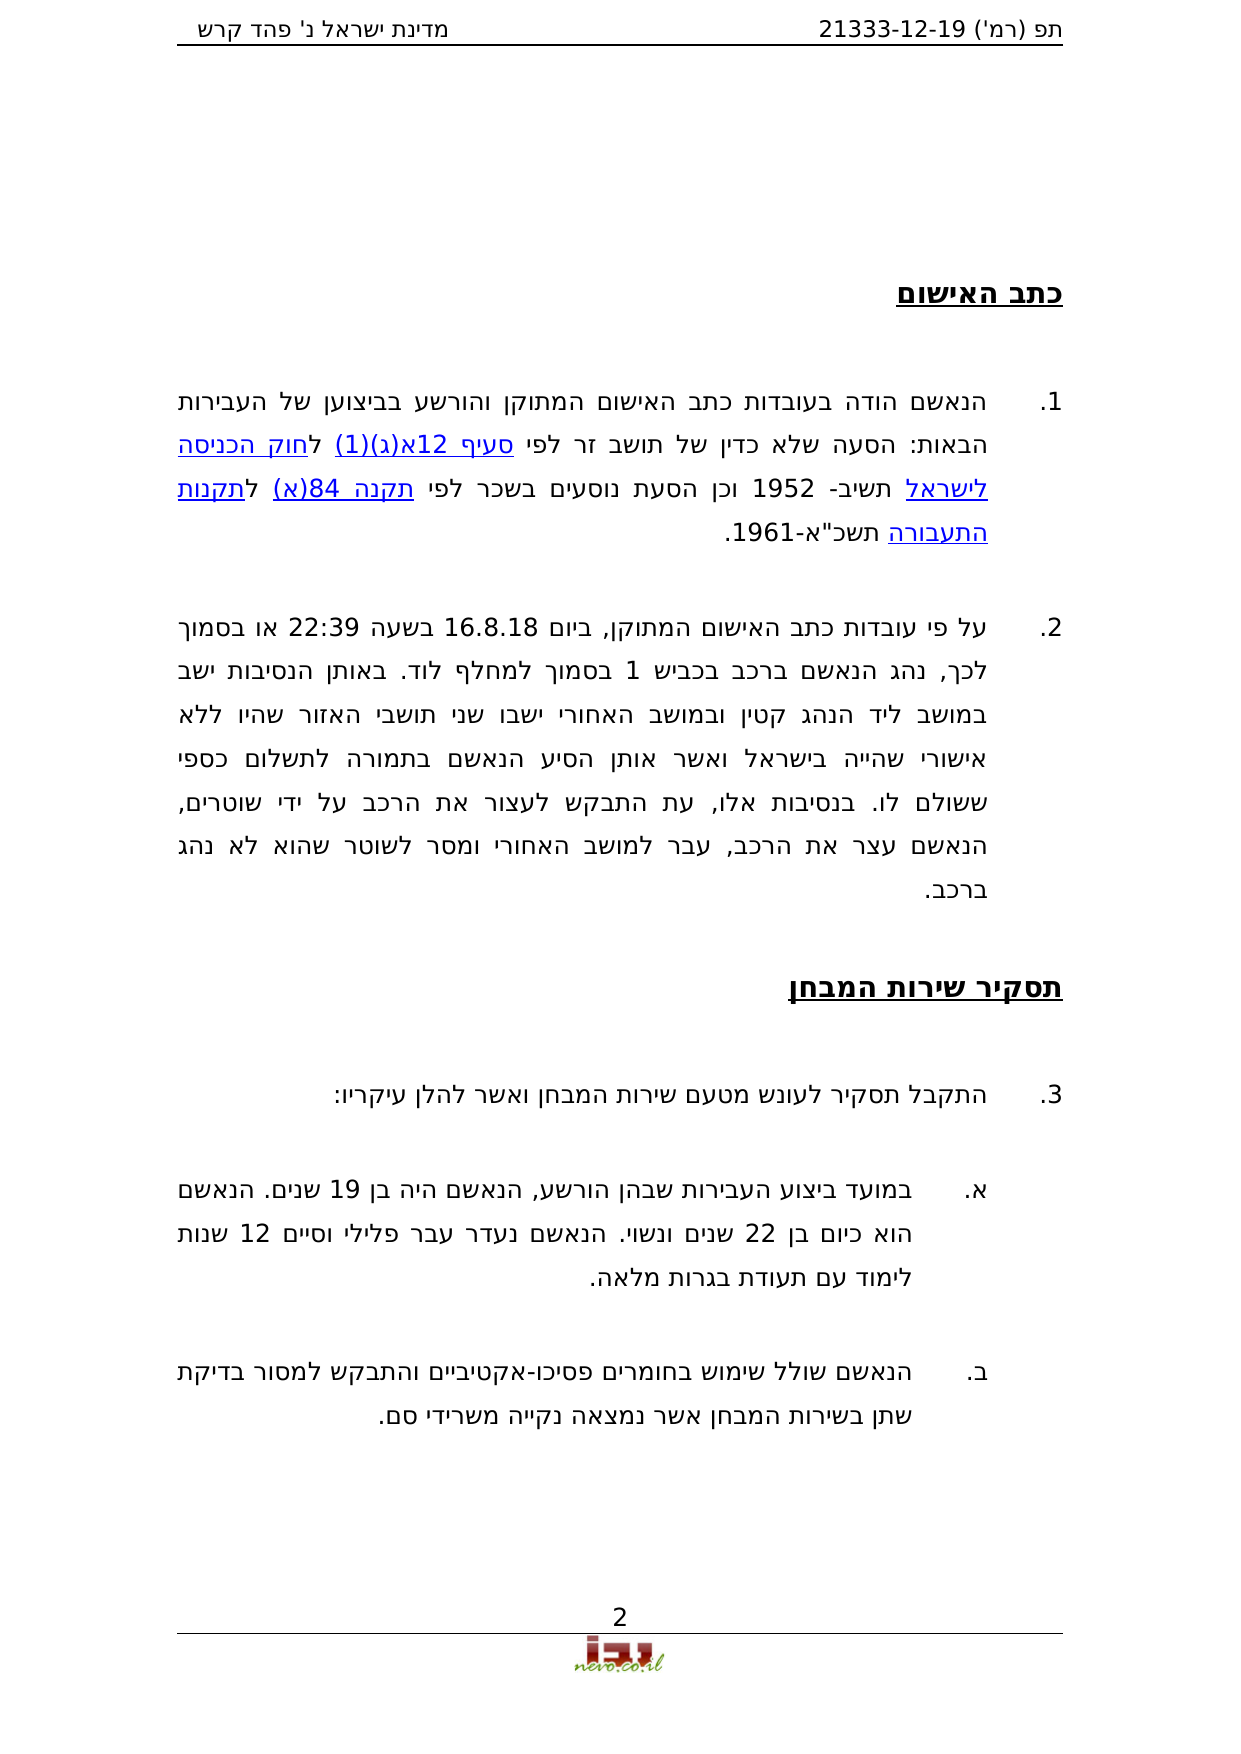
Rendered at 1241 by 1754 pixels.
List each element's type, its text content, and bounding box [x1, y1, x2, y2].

text כתב האישום [177, 276, 1063, 310]
text תסקיר שירות המבחן [177, 970, 1063, 1004]
text ב. הנאשם שולל שימוש בחומרים פסיכו-אקטיביים והתבקש למסור בדיקת שתן בשירות המבחן אשר נמצאה נקייה משרידי סם. [177, 1358, 988, 1431]
text 2. על פי עובדות כתב האישום המתוקן, ביום 16.8.18 בשעה 22:39 או בסמוך לכך, נהג הנאשם ברכב בכביש 1 בסמוך למחלף לוד. באותן הנסיבות ישב במושב ליד הנהג קטין ובמושב האחורי ישבו שני תושבי האזור שהיו ללא אישורי שהייה בישראל ואשר אותן הסיע הנאשם בתמורה לתשלום כספי ששולם לו. בנסיבות אלו, עת התבקש לעצור את הרכב על ידי שוטרים, הנאשם עצר את הרכב, עבר למושב האחורי ומסר לשוטר שהוא לא נהג ברכב. [177, 613, 1063, 904]
picture [574, 1635, 666, 1673]
text א. במועד ביצוע העבירות שבהן הורשע, הנאשם היה בן 19 שנים. הנאשם הוא כיום בן 22 שנים ונשוי. הנאשם נעדר עבר פלילי וסיים 12 שנות לימוד עם תעודת בגרות מלאה. [177, 1175, 988, 1292]
text 3. התקבל תסקיר לעונש מטעם שירות המבחן ואשר להלן עיקריו: [177, 1081, 1063, 1110]
text 1. הנאשם הודה בעובדות כתב האישום המתוקן והורשע בביצוען של העבירות הבאות: הסעה שלא כדין של תושב זר לפי סעיף 12א(ג)(1) לחוק הכניסה לישראל תשיב- 1952 וכן הסעת נוסעים בשכר לפי תקנה 84(א) לתקנות התעבורה תשכ"א-1961. [177, 387, 1063, 547]
